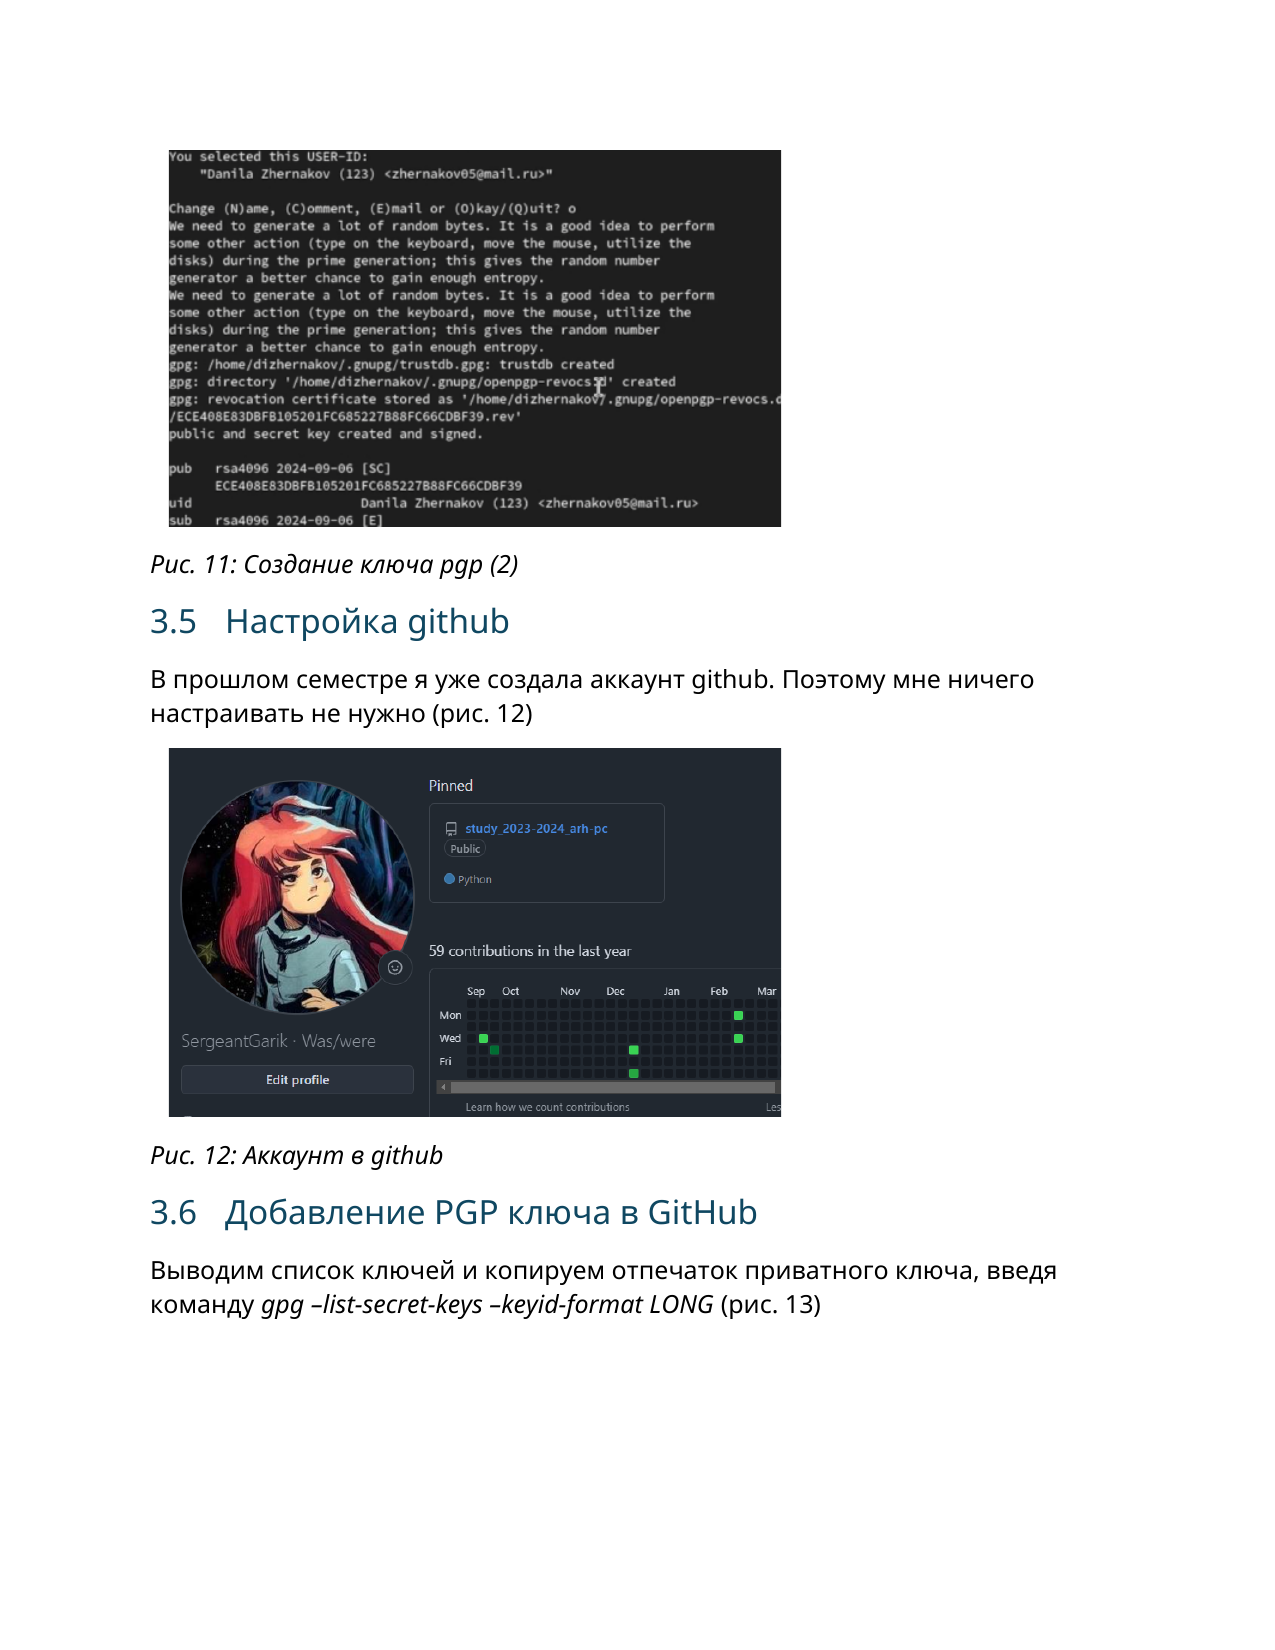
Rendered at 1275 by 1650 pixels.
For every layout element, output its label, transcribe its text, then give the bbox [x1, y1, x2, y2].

text Рис. 11: Создание ключа pgp (2) [150, 547, 1125, 581]
subtitle 3.6 Добавление PGP ключа в GitHub [150, 1188, 1125, 1234]
picture [168, 748, 782, 1117]
text В прошлом семестре я уже создала аккаунт github. Поэтому мне ничего настраивать не нужно (рис. 12) [150, 662, 1125, 730]
text Рис. 12: Аккаунт в github [150, 1138, 1125, 1172]
text Выводим список ключей и копируем отпечаток приватного ключа, введя команду gpg –list-secret-keys –keyid-format LONG (рис. 13) [150, 1253, 1125, 1321]
subtitle 3.5 Настройка github [150, 598, 1125, 643]
picture [168, 150, 782, 527]
